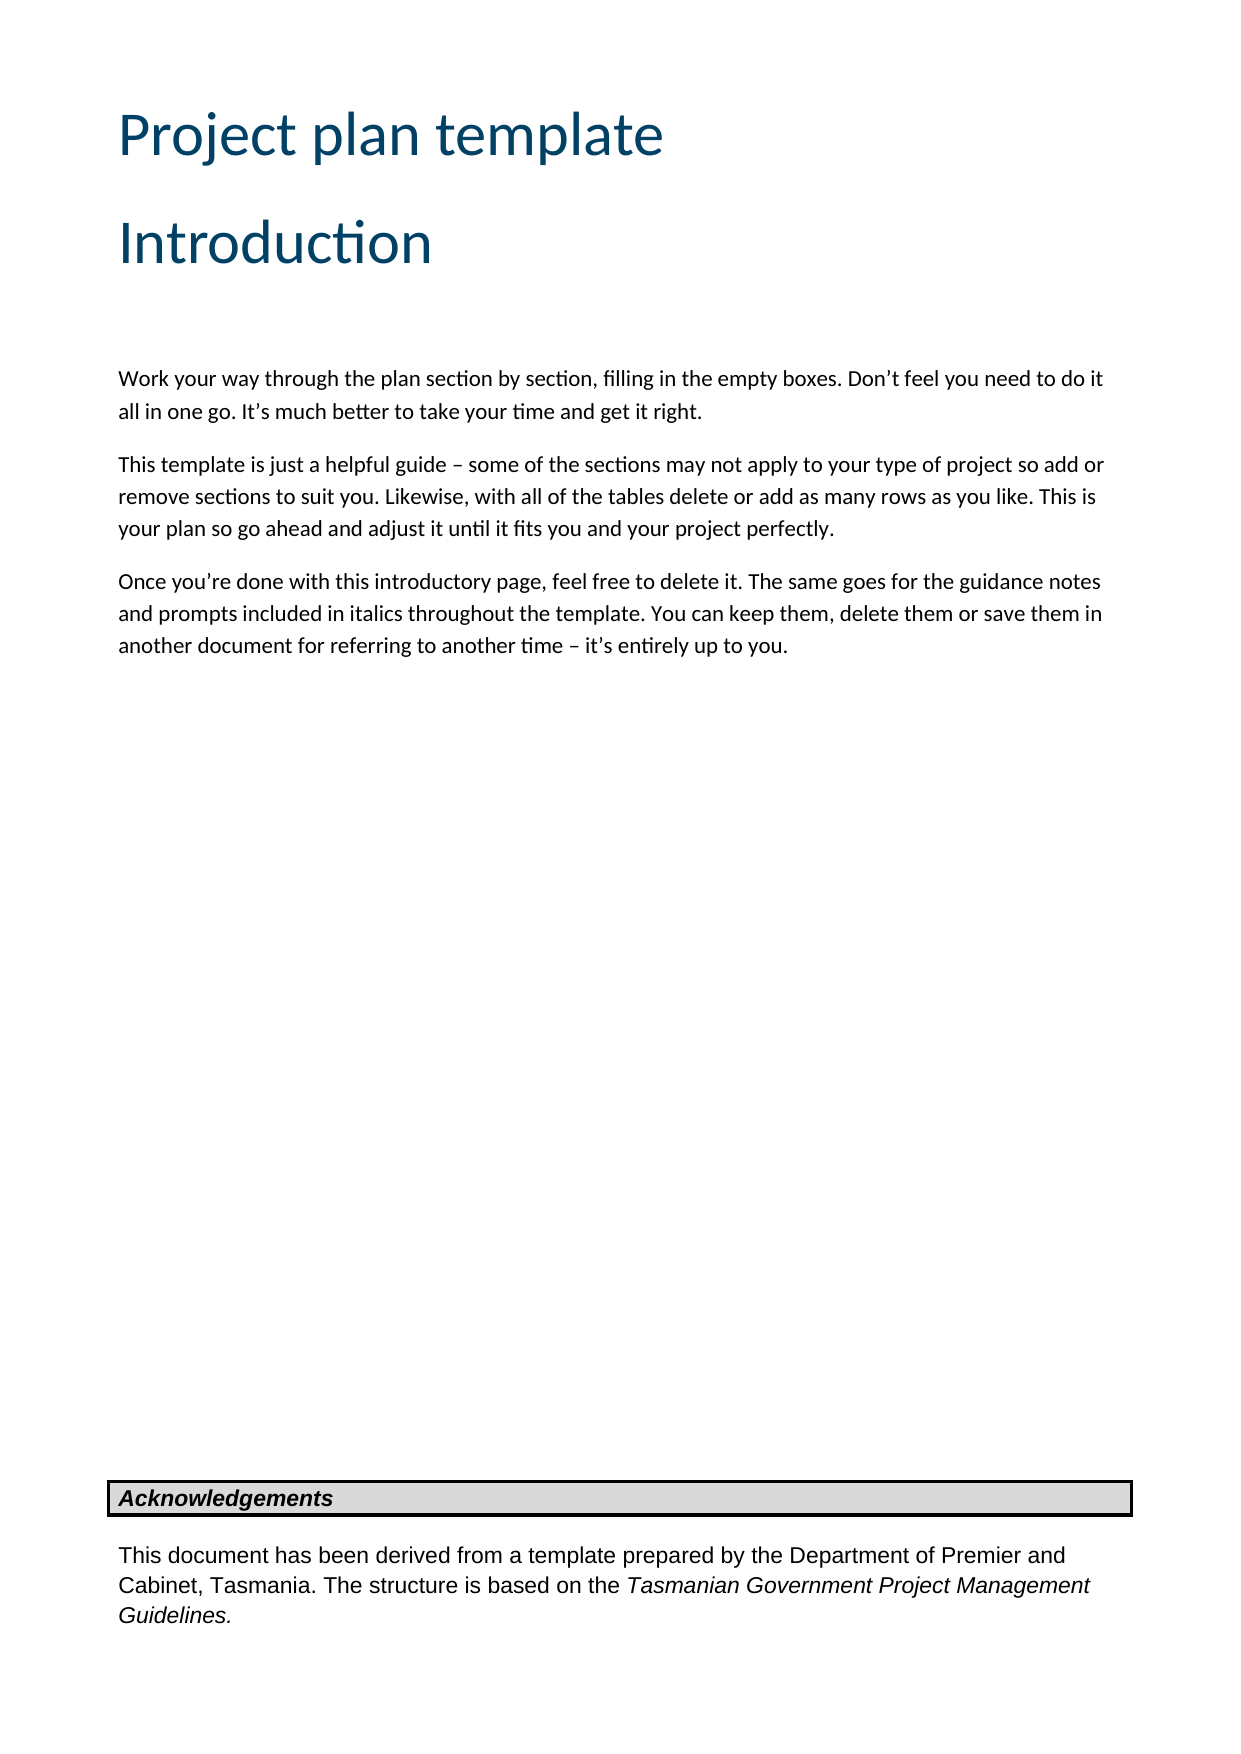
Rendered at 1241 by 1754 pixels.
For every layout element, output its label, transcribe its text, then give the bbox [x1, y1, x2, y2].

text Once you’re done with this introductory page, feel free to delete it. The same goes for the guidance notes and prompts included in italics throughout the template. You can keep them, delete them or save them in another document for referring to another time – it’s entirely up to you. [118, 567, 1122, 659]
text Introduction [118, 203, 1122, 279]
text Work your way through the plan section by section, filling in the empty boxes. Don’t feel you need to do it all in one go. It’s much better to take your time and get it right. [118, 364, 1122, 425]
text This template is just a helpful guide – some of the sections may not apply to your type of project so add or remove sections to suit you. Likewise, with all of the tables delete or add as many rows as you like. This is your plan so go ahead and adjust it until it fits you and your project perfectly. [118, 450, 1122, 542]
text This document has been derived from a template prepared by the Department of Premier and Cabinet, Tasmania. The structure is based on the Tasmanian Government Project Management Guidelines. [118, 1542, 1122, 1628]
text Acknowledgements [110, 1483, 1130, 1513]
text Project plan template [118, 94, 1122, 171]
